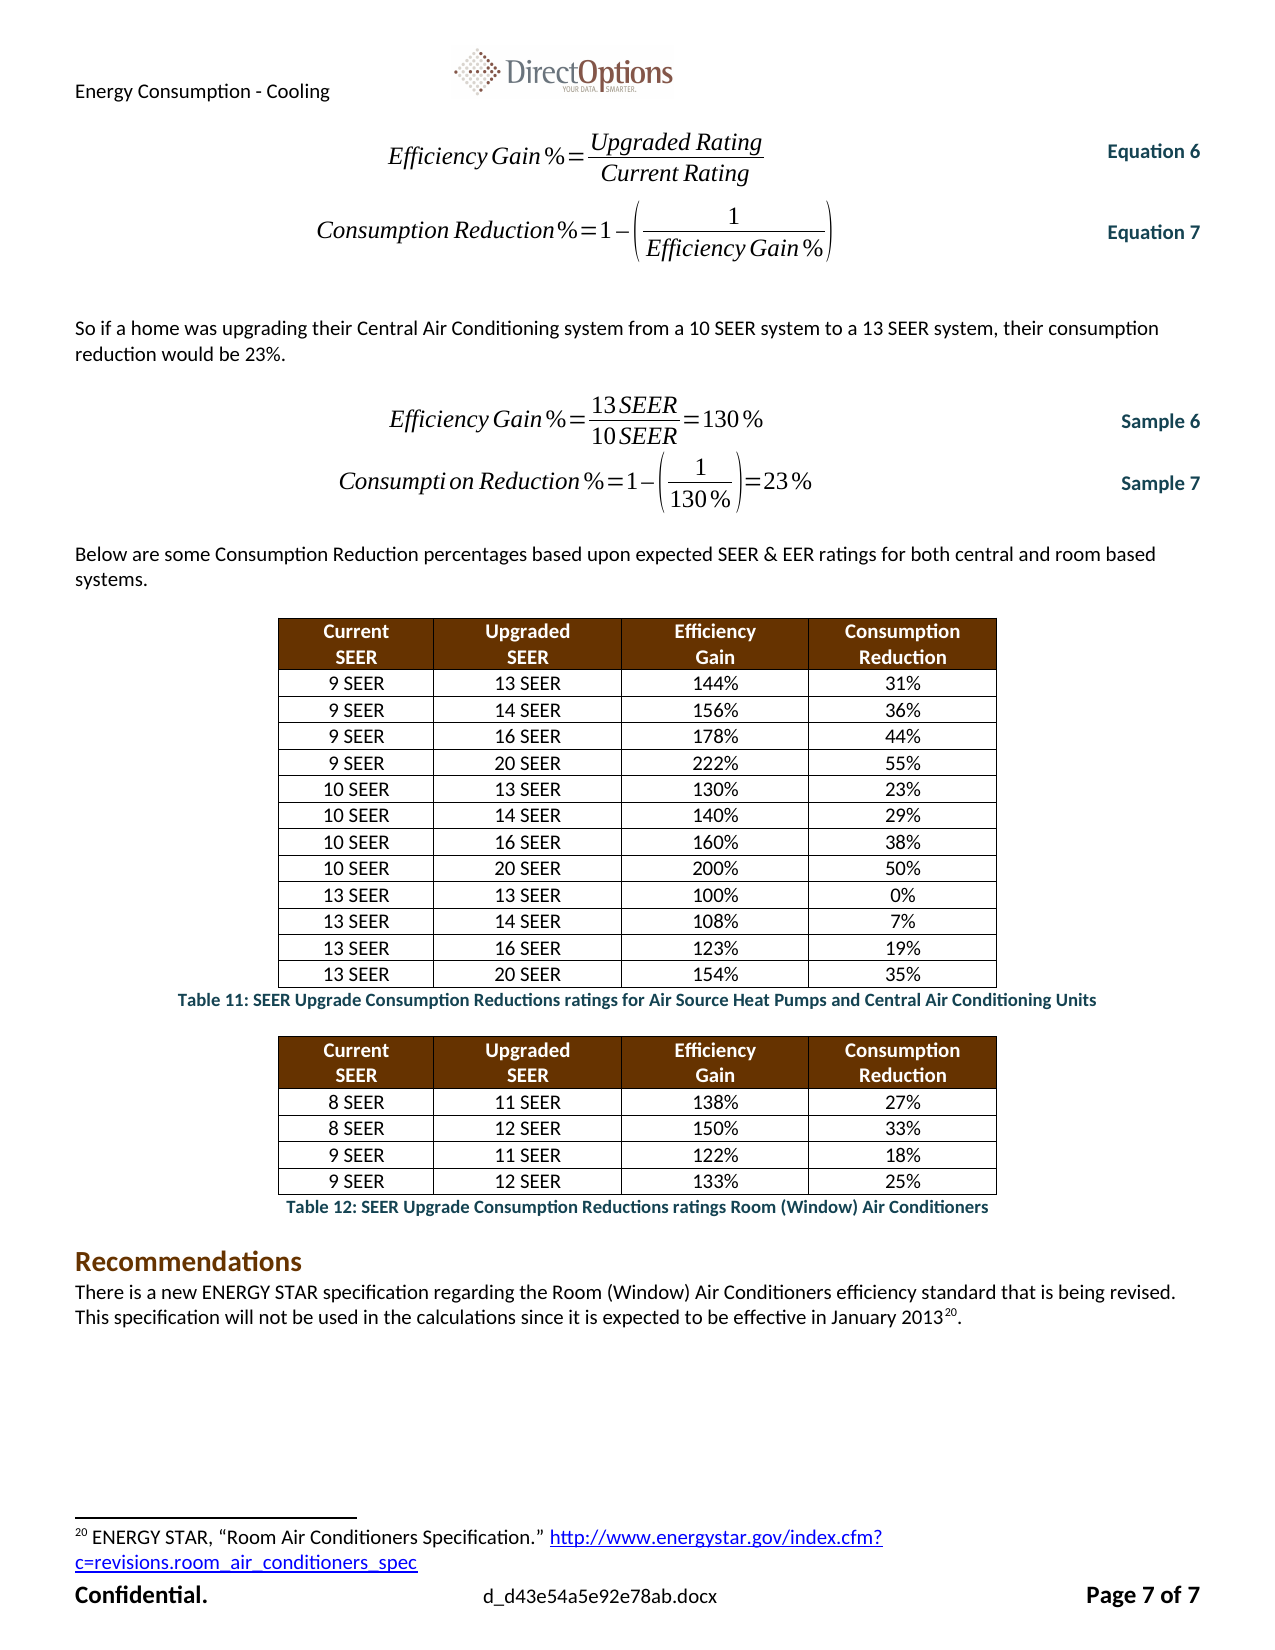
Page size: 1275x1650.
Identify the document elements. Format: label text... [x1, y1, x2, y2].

table_cell 20 SEER [434, 856, 621, 881]
table_cell 9 SEER [279, 697, 433, 722]
picture [450, 45, 675, 99]
table_cell 11 SEER [434, 1089, 621, 1114]
text Table 12: SEER Upgrade Consumption Reductions ratings Room (Window) Air Conditioners [75, 1195, 1200, 1218]
table_cell 27% [809, 1089, 996, 1114]
table_cell 7% [809, 909, 996, 934]
table_header Sample 6 [1088, 392, 1211, 451]
table_cell 0% [809, 882, 996, 907]
table_cell 133% [622, 1169, 808, 1194]
text Table 11: SEER Upgrade Consumption Reductions ratings for Air Source Heat Pumps and Central Air Conditioning Units [75, 988, 1200, 1011]
table_cell 8 SEER [279, 1089, 433, 1114]
table_cell 50% [809, 856, 996, 881]
table_cell 130% [622, 776, 808, 802]
table_header Current SEER [279, 619, 433, 669]
table_header Upgraded SEER [434, 1037, 621, 1088]
table_cell 150% [622, 1116, 808, 1141]
table_cell 14 SEER [434, 909, 621, 934]
table_cell 13 SEER [434, 670, 621, 696]
table_cell 25% [809, 1169, 996, 1194]
table_cell Equation 7 [1088, 200, 1211, 265]
table_cell 20 SEER [434, 750, 621, 775]
table_header [64, 392, 1087, 451]
table_cell 55% [809, 750, 996, 775]
table_cell 20 SEER [434, 961, 621, 987]
table_header Upgraded SEER [434, 619, 621, 669]
table_cell 29% [809, 803, 996, 828]
table_header Consumption Reduction [809, 1037, 996, 1088]
table_cell 140% [622, 803, 808, 828]
table_cell 9 SEER [279, 1142, 433, 1167]
table_cell 31% [809, 670, 996, 696]
table_cell 8 SEER [279, 1116, 433, 1141]
table_cell 13 SEER [279, 909, 433, 934]
table_cell 123% [622, 935, 808, 960]
table_cell 16 SEER [434, 829, 621, 854]
table_cell 160% [622, 829, 808, 854]
table_cell 100% [622, 882, 808, 907]
table_cell 108% [622, 909, 808, 934]
table_cell 36% [809, 697, 996, 722]
table_cell 33% [809, 1116, 996, 1141]
table_header [64, 129, 1087, 200]
table_cell 9 SEER [279, 670, 433, 696]
table_header Consumption Reduction [809, 619, 996, 669]
table_cell 9 SEER [279, 1169, 433, 1194]
table_cell [64, 200, 1087, 265]
table_cell 10 SEER [279, 856, 433, 881]
table_cell 18% [809, 1142, 996, 1167]
table_cell 13 SEER [279, 935, 433, 960]
table_cell 38% [809, 829, 996, 854]
table_cell 16 SEER [434, 935, 621, 960]
table_cell 9 SEER [279, 750, 433, 775]
table_cell 19% [809, 935, 996, 960]
table_cell 10 SEER [279, 776, 433, 802]
table_cell 138% [622, 1089, 808, 1114]
table_cell 10 SEER [279, 829, 433, 854]
table_cell 11 SEER [434, 1142, 621, 1167]
table_cell 13 SEER [279, 882, 433, 907]
table_cell 178% [622, 723, 808, 749]
table_cell 13 SEER [434, 882, 621, 907]
table_cell 222% [622, 750, 808, 775]
table_cell 154% [622, 961, 808, 987]
text So if a home was upgrading their Central Air Conditioning system from a 10 SEER system to a 13 SEER system, their consumption reduction would be 23%. [75, 316, 1200, 366]
table_header Efficiency Gain [622, 619, 808, 669]
table_cell 12 SEER [434, 1116, 621, 1141]
table_cell 16 SEER [434, 723, 621, 749]
table_cell 13 SEER [434, 776, 621, 802]
table_cell 156% [622, 697, 808, 722]
table_cell Sample 7 [1088, 451, 1211, 516]
table_cell 23% [809, 776, 996, 802]
subtitle Recommendations [75, 1243, 1200, 1279]
table_header Current SEER [279, 1037, 433, 1088]
text Below are some Consumption Reduction percentages based upon expected SEER & EER ratings for both central and room based systems. [75, 541, 1200, 592]
table_cell 200% [622, 856, 808, 881]
table_cell 13 SEER [279, 961, 433, 987]
table_cell 9 SEER [279, 723, 433, 749]
table_header Equation 6 [1088, 129, 1211, 200]
table_cell 12 SEER [434, 1169, 621, 1194]
table_cell 122% [622, 1142, 808, 1167]
text There is a new ENERGY STAR specification regarding the Room (Window) Air Conditioners efficiency standard that is being revised. This specification will not be used in the calculations since it is expected to be effective in January 2013. [75, 1279, 1200, 1330]
table_cell 35% [809, 961, 996, 987]
table_header Efficiency Gain [622, 1037, 808, 1088]
table_cell [64, 451, 1087, 516]
table_cell 144% [622, 670, 808, 696]
table_cell 14 SEER [434, 697, 621, 722]
table_cell 44% [809, 723, 996, 749]
table_cell 14 SEER [434, 803, 621, 828]
table_cell 10 SEER [279, 803, 433, 828]
